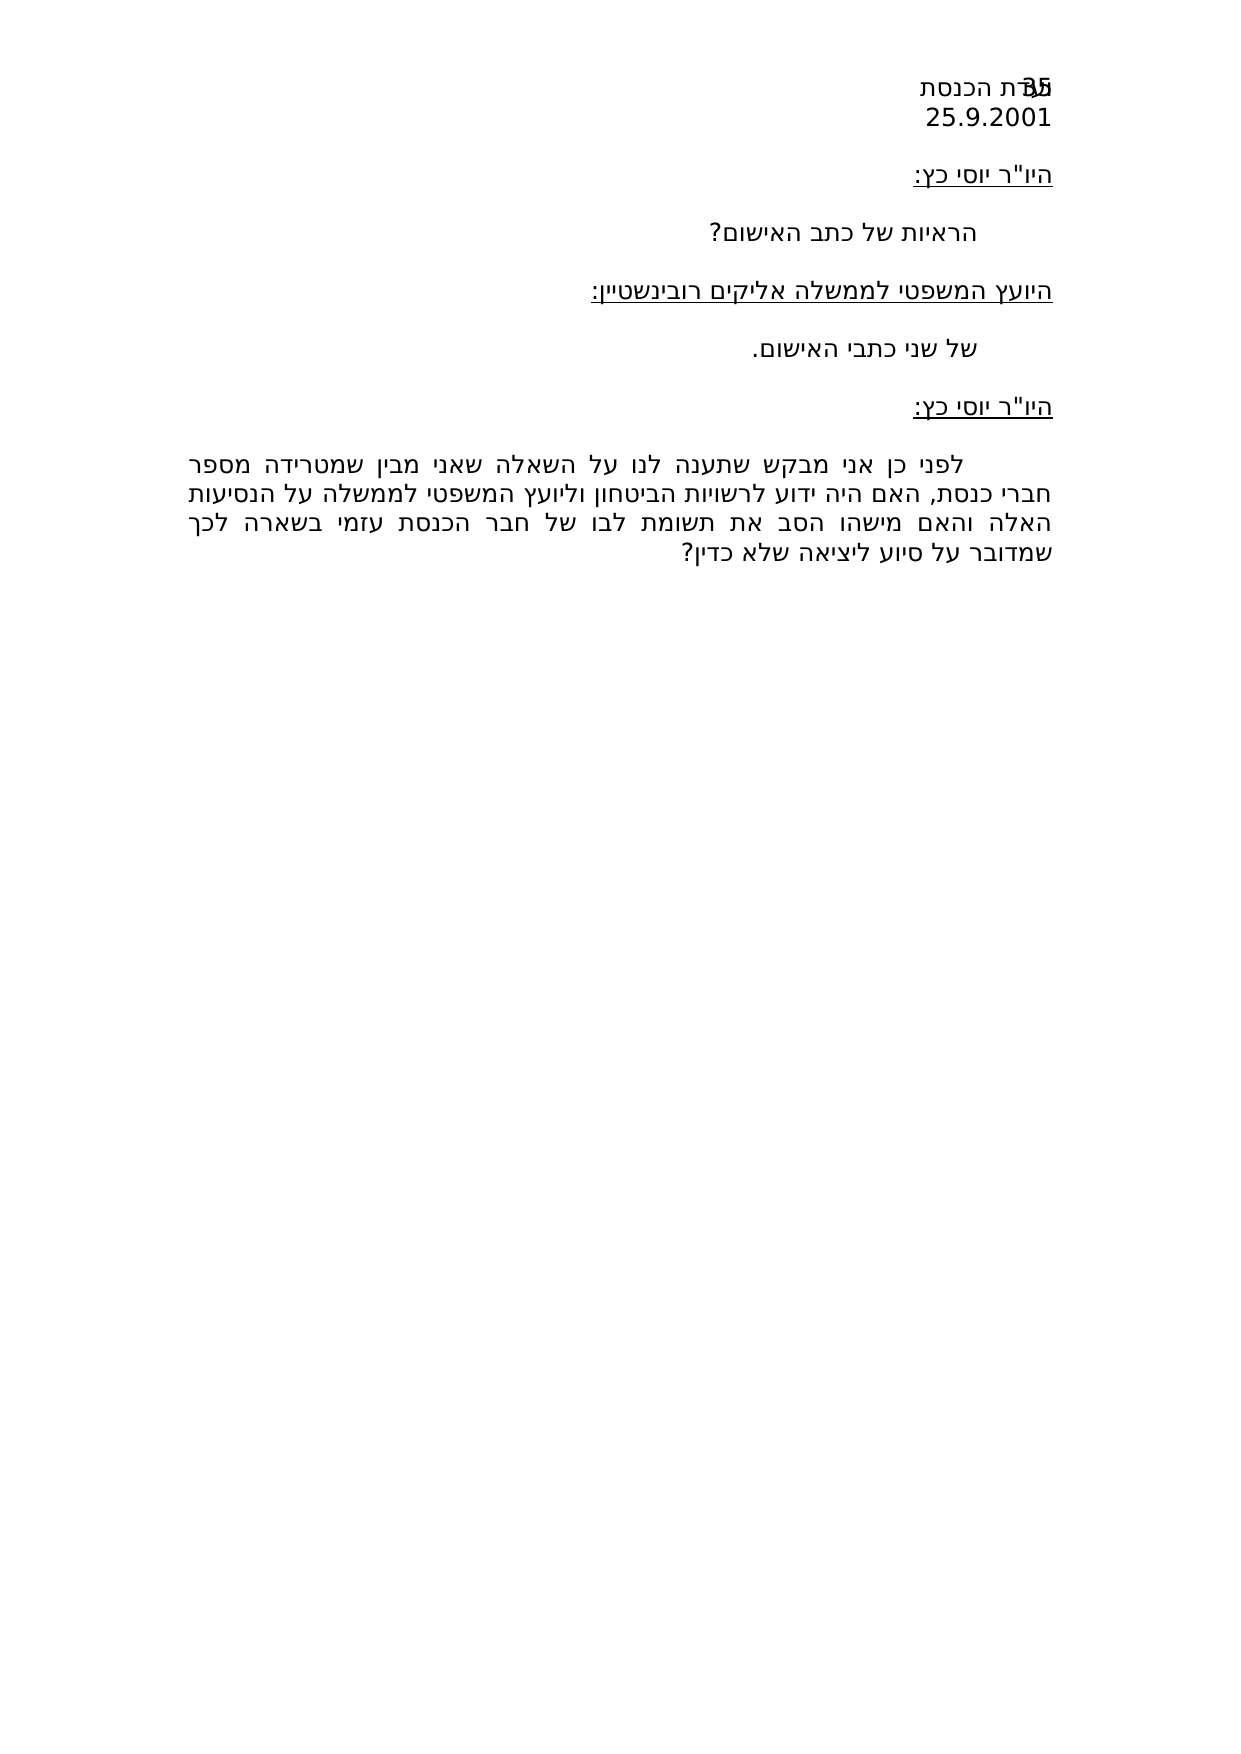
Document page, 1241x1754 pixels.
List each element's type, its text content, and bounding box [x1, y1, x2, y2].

text היועץ המשפטי לממשלה אליקים רובינשטיין: [187, 276, 1053, 306]
text של שני כתבי האישום. [187, 334, 1053, 363]
text היו"ר יוסי כץ: [187, 161, 1053, 190]
text הראיות של כתב האישום? [187, 218, 1053, 248]
text היו"ר יוסי כץ: [187, 392, 1053, 421]
text לפני כן אני מבקש שתענה לנו על השאלה שאני מבין שמטרידה מספר חברי כנסת, האם היה ידוע לרשויות הביטחון וליועץ המשפטי לממשלה על הנסיעות האלה והאם מישהו הסב את תשומת לבו של חבר הכנסת עזמי בשארה לכך שמדובר על סיוע ליציאה שלא כדין? [187, 450, 1053, 567]
